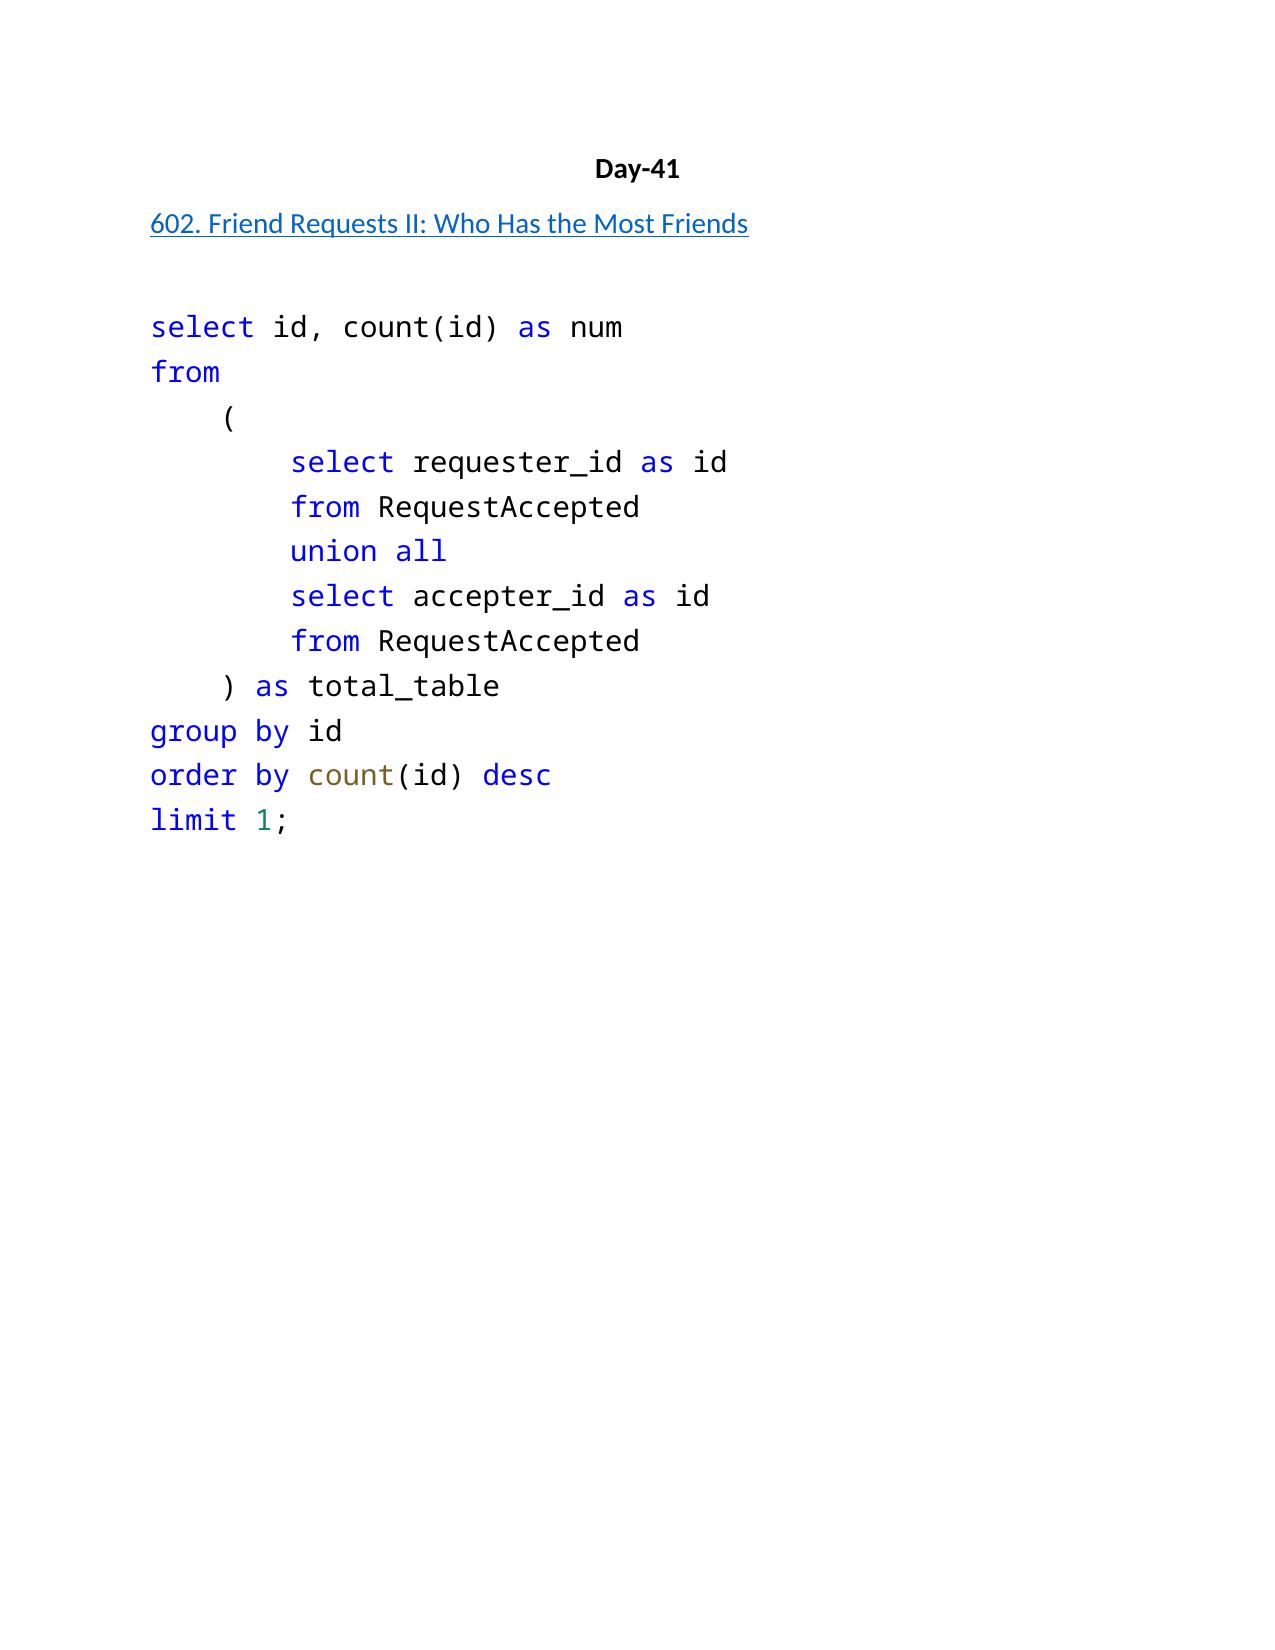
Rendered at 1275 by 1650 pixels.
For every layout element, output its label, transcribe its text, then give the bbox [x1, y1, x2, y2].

text from RequestAccepted [150, 629, 1125, 657]
text order by count(id) desc [150, 763, 1125, 791]
text Day-41 [150, 150, 1125, 186]
text union all [150, 539, 1125, 567]
text ) as total_table [150, 674, 1125, 702]
text select accepter_id as id [150, 584, 1125, 612]
text from RequestAccepted [150, 494, 1125, 523]
text select requester_id as id [150, 450, 1125, 478]
text from [150, 360, 1125, 388]
text limit 1; [150, 808, 1125, 836]
text ( [150, 405, 1125, 433]
text group by id [150, 718, 1125, 747]
text 602. Friend Requests II: Who Has the Most Friends [150, 205, 1125, 241]
text select id, count(id) as num [150, 315, 1125, 343]
